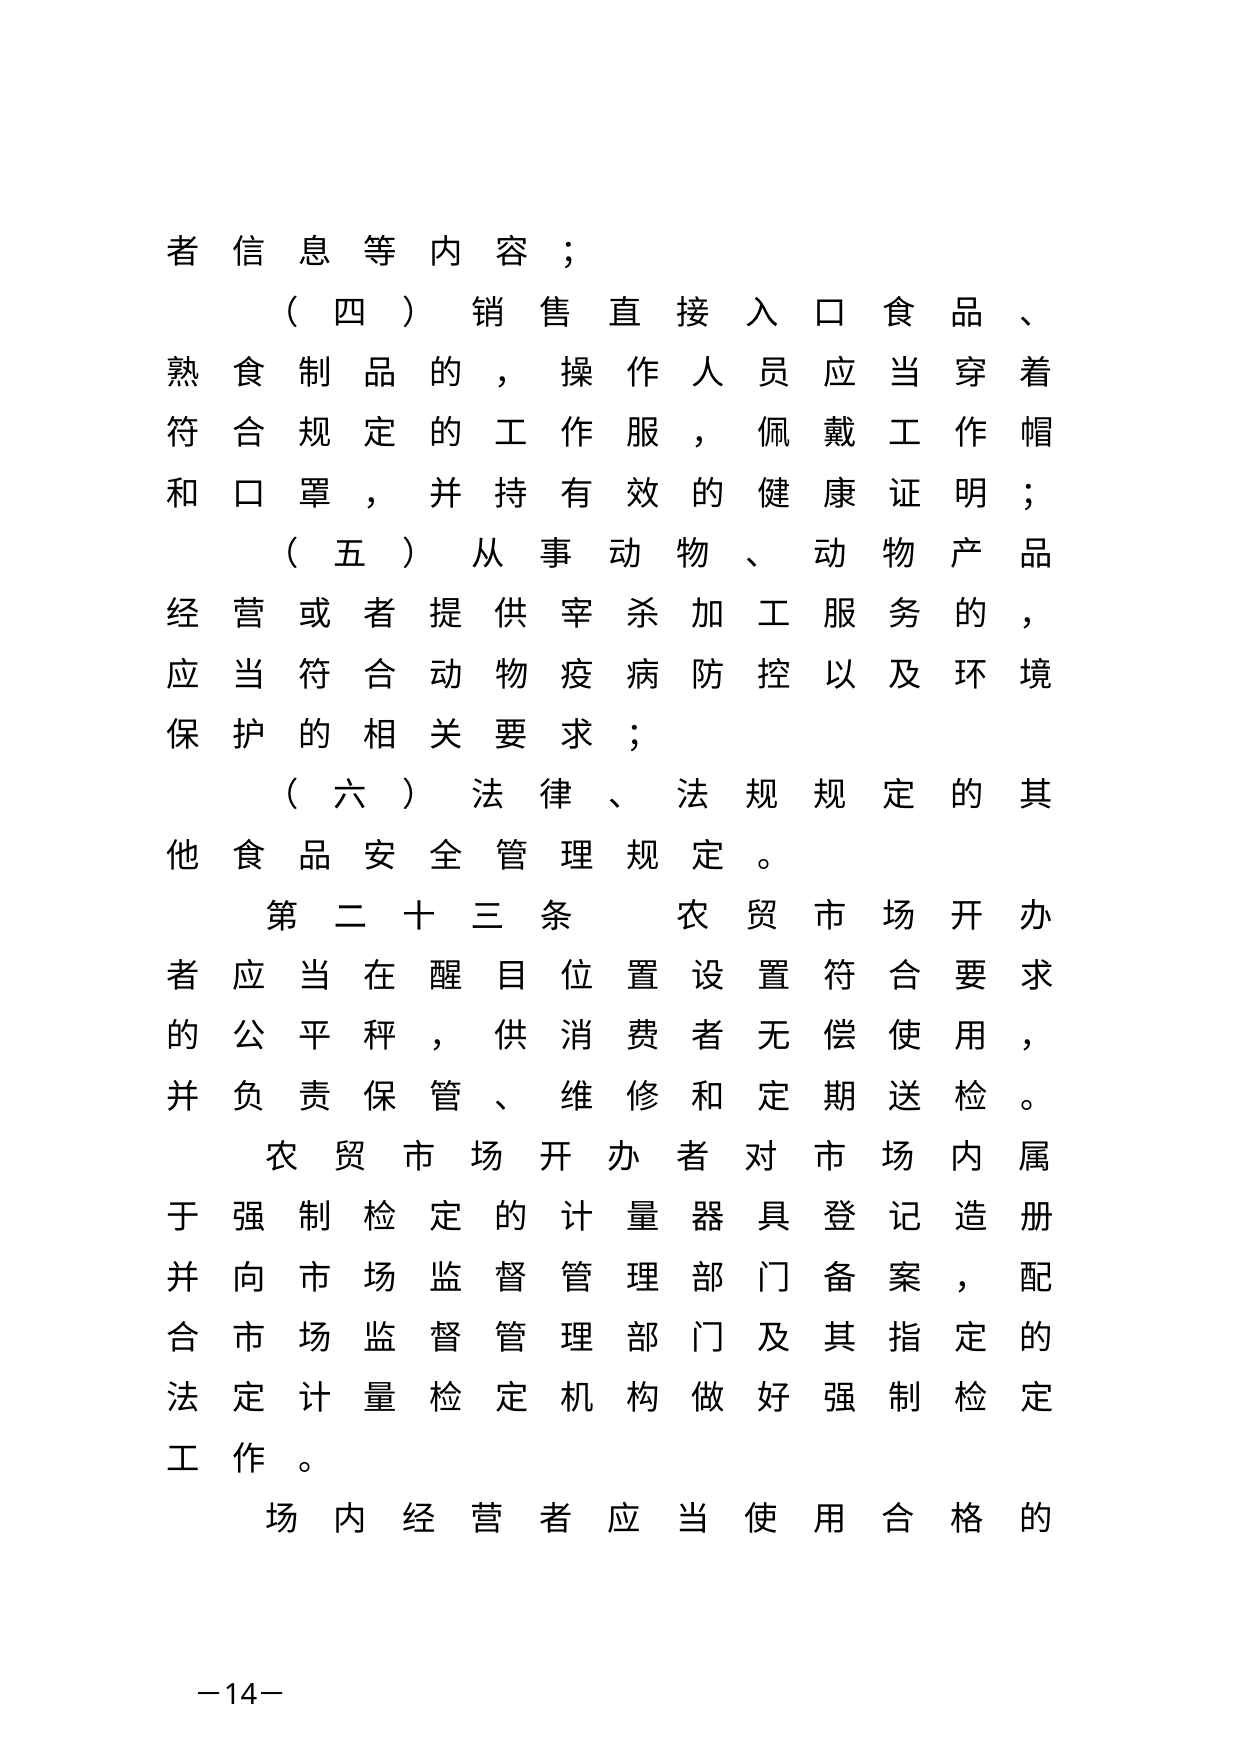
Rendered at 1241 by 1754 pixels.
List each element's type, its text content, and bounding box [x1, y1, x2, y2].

text 第二十三条 农贸市场开办者应当在醒目位置设置符合要求的公平秤，供消费者无偿使用，并负责保管、维修和定期送检。 [167, 883, 1085, 1124]
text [167, 1486, 1085, 1546]
text （六）法律、法规规定的其他食品安全管理规定。 [167, 762, 1085, 883]
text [167, 219, 1085, 280]
text （五）从事动物、动物产品经营或者提供宰杀加工服务的，应当符合动物疫病防控以及环境保护的相关要求； [167, 521, 1085, 762]
text （四）销售直接入口食品、熟食制品的，操作人员应当穿着符合规定的工作服，佩戴工作帽和口罩，并持有效的健康证明； [167, 280, 1085, 521]
text 农贸市场开办者对市场内属于强制检定的计量器具登记造册并向市场监督管理部门备案，配合市场监督管理部门及其指定的法定计量检定机构做好强制检定工作。 [167, 1124, 1085, 1486]
